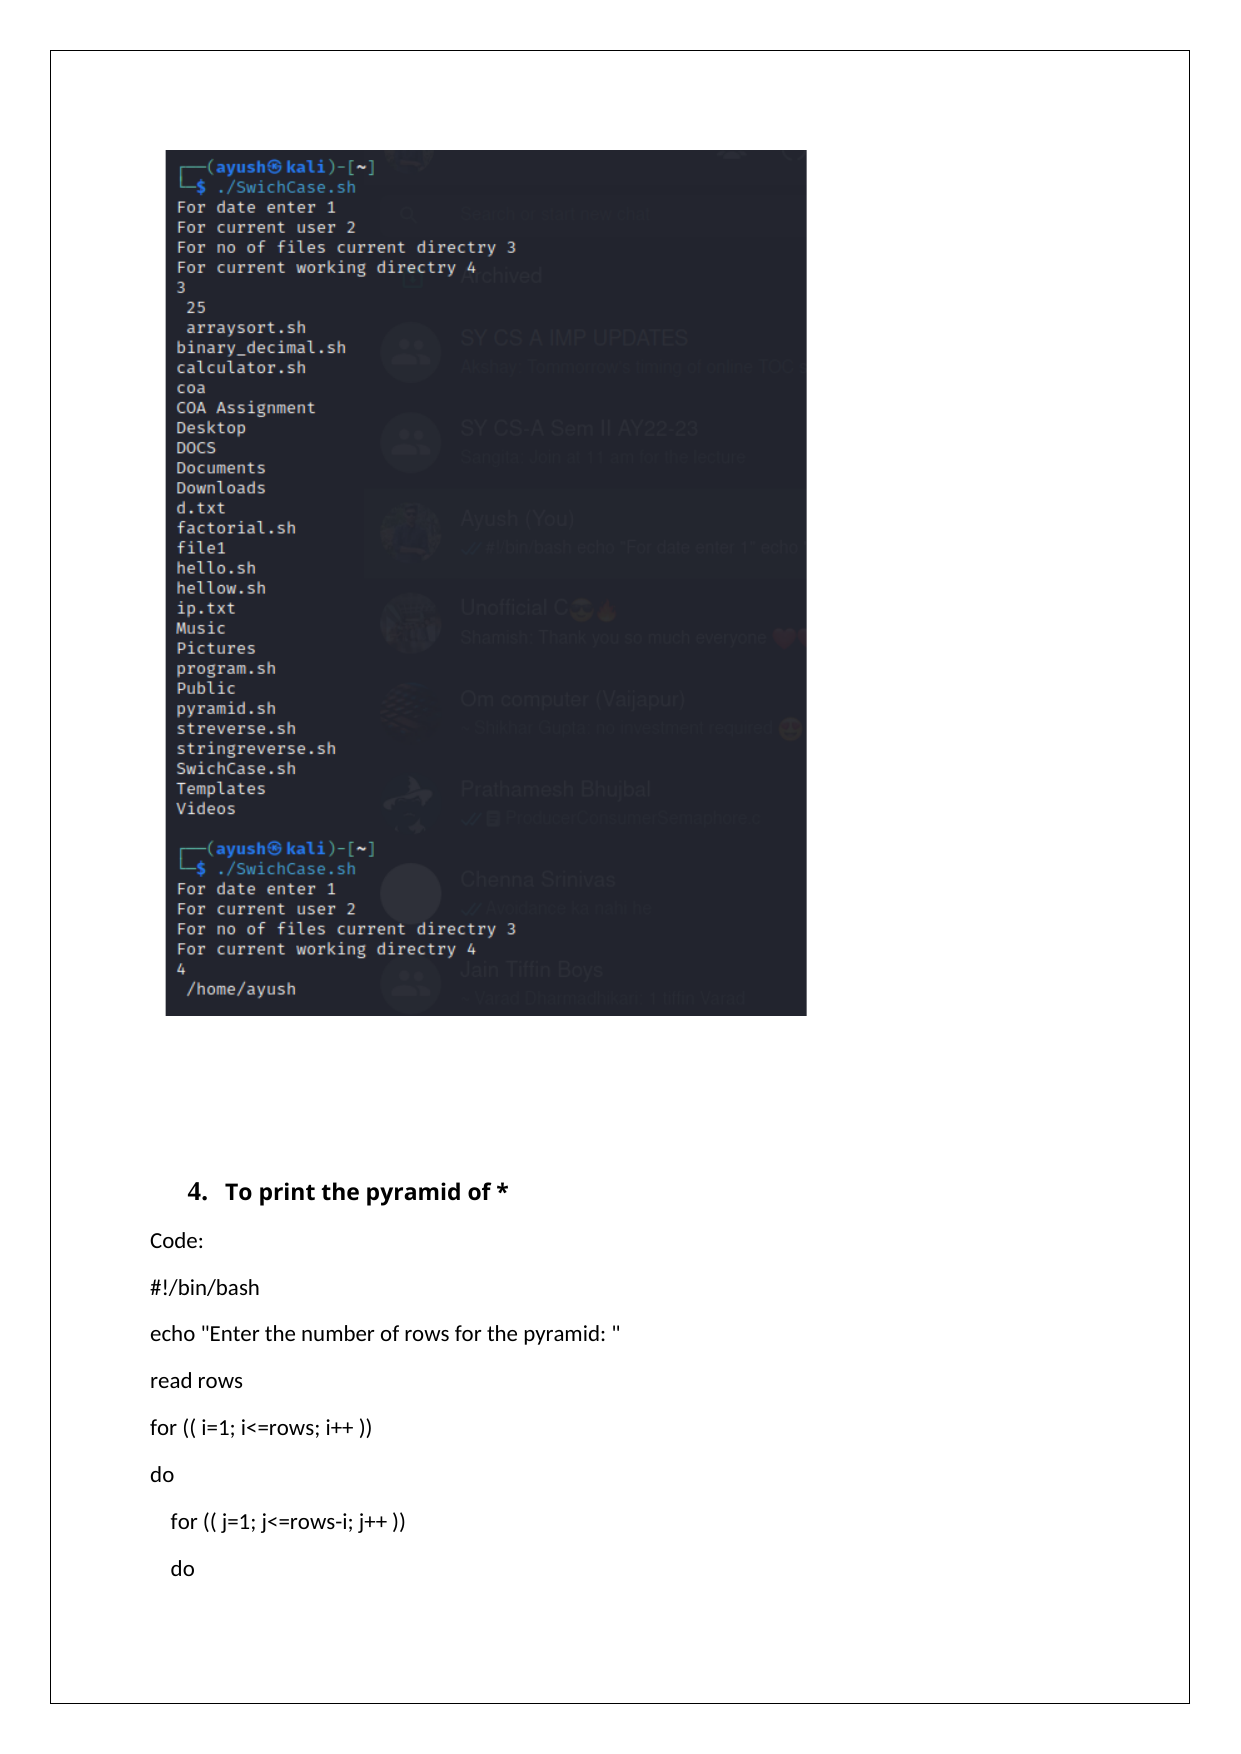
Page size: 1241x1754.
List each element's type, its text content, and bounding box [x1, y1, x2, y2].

text #!/bin/bash [150, 1273, 1090, 1301]
text echo "Enter the number of rows for the pyramid: " [150, 1319, 1090, 1348]
text for (( j=1; j<=rows-i; j++ )) [150, 1507, 1090, 1535]
picture [165, 150, 807, 1016]
text Code: [150, 1226, 1090, 1254]
text for (( i=1; i<=rows; i++ )) [150, 1413, 1090, 1441]
list To print the pyramid of * [187, 1174, 1090, 1207]
text do [150, 1460, 1090, 1488]
text do [150, 1554, 1090, 1582]
text read rows [150, 1366, 1090, 1394]
